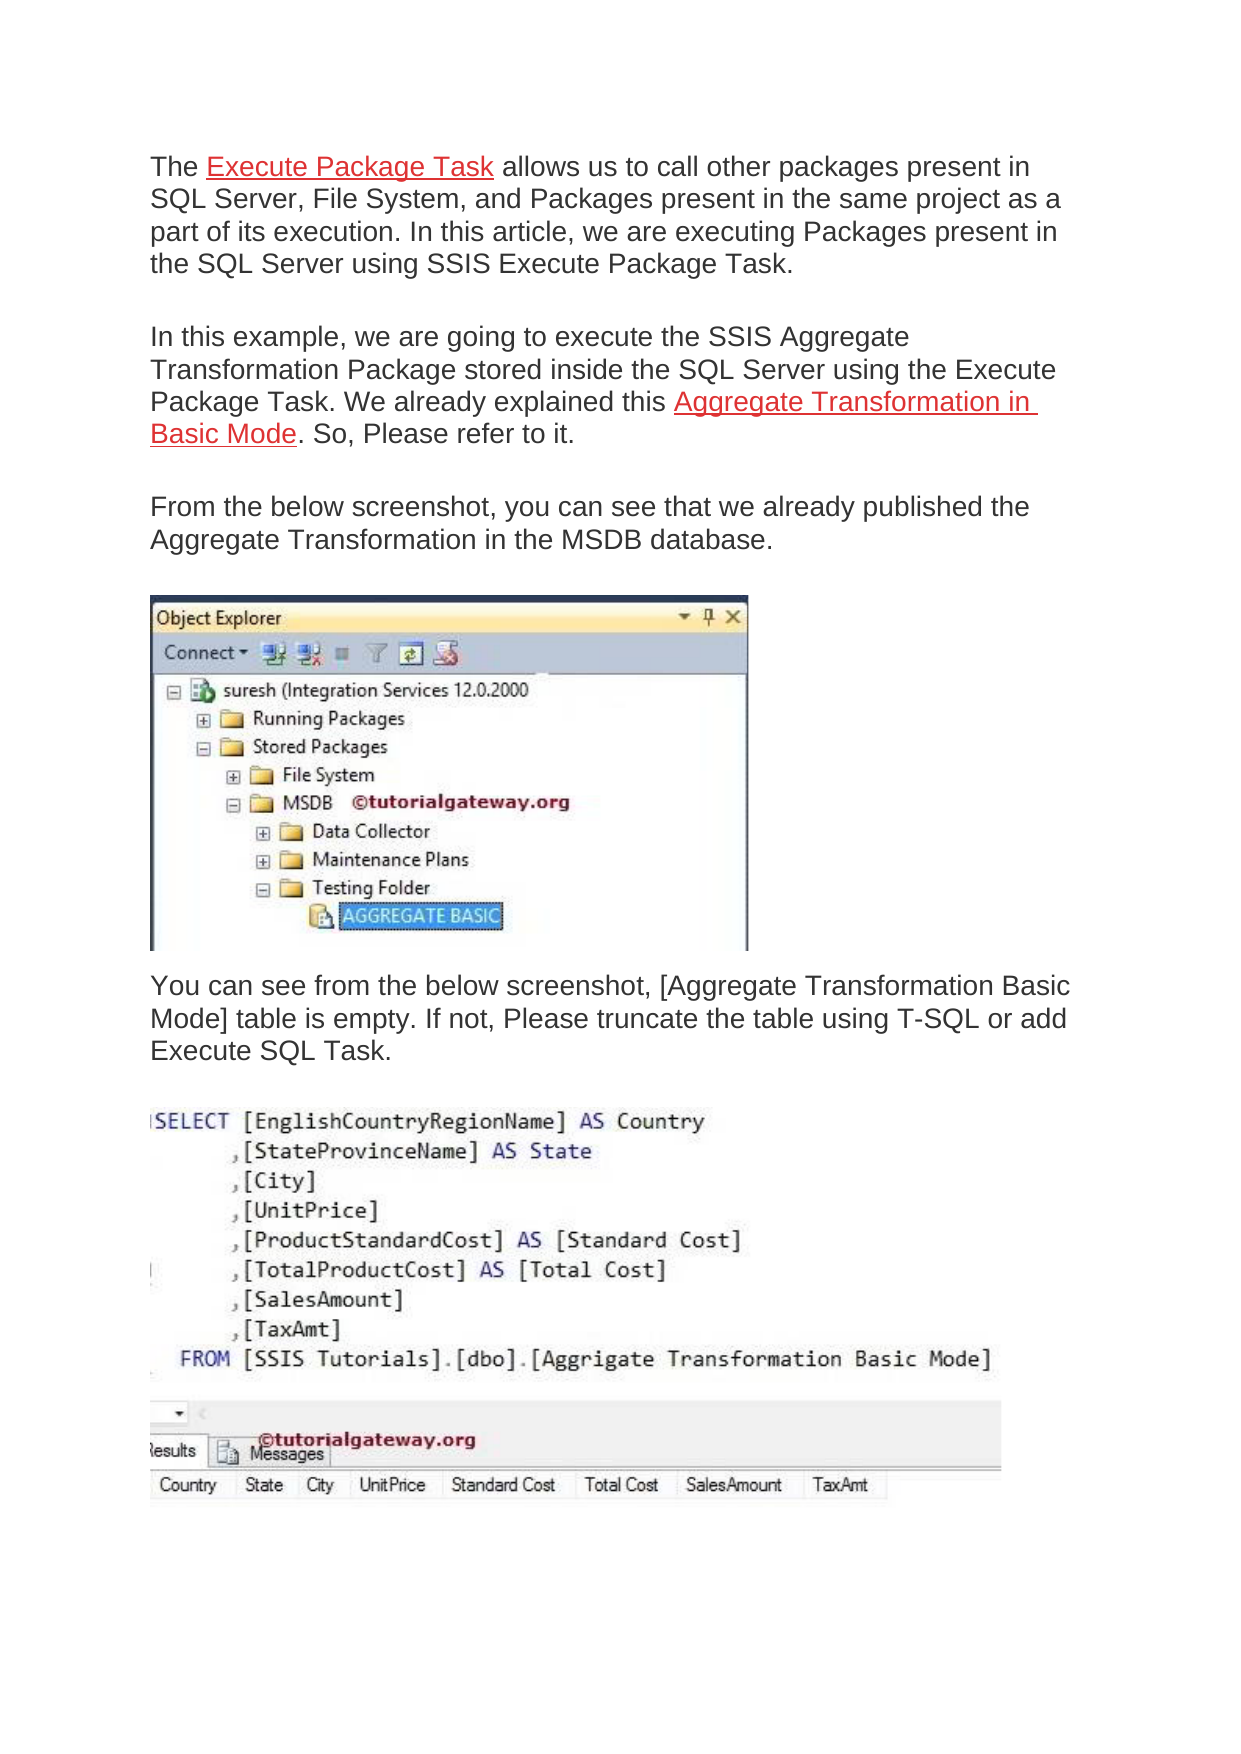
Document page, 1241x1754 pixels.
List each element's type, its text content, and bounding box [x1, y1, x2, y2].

text In this example, we are going to execute the SSIS Aggregate Transformation Package stored inside the SQL Server using the Execute Package Task. We already explained this Aggregate Transformation in Basic Mode. So, Please refer to it. [150, 320, 1090, 450]
text From the below screenshot, you can see that we already published the Aggregate Transformation in the MSDB database. [150, 490, 1090, 555]
picture [150, 1107, 1002, 1554]
text You can see from the below screenshot, [Aggregate Transformation Basic Mode] table is empty. If not, Please truncate the table using T-SQL or add Execute SQL Task. [150, 969, 1090, 1067]
picture [150, 595, 749, 951]
text The Execute Package Task allows us to call other packages present in SQL Server, File System, and Packages present in the same project as a part of its execution. In this article, we are executing Packages present in the SQL Server using SSIS Execute Package Task. [150, 150, 1090, 279]
